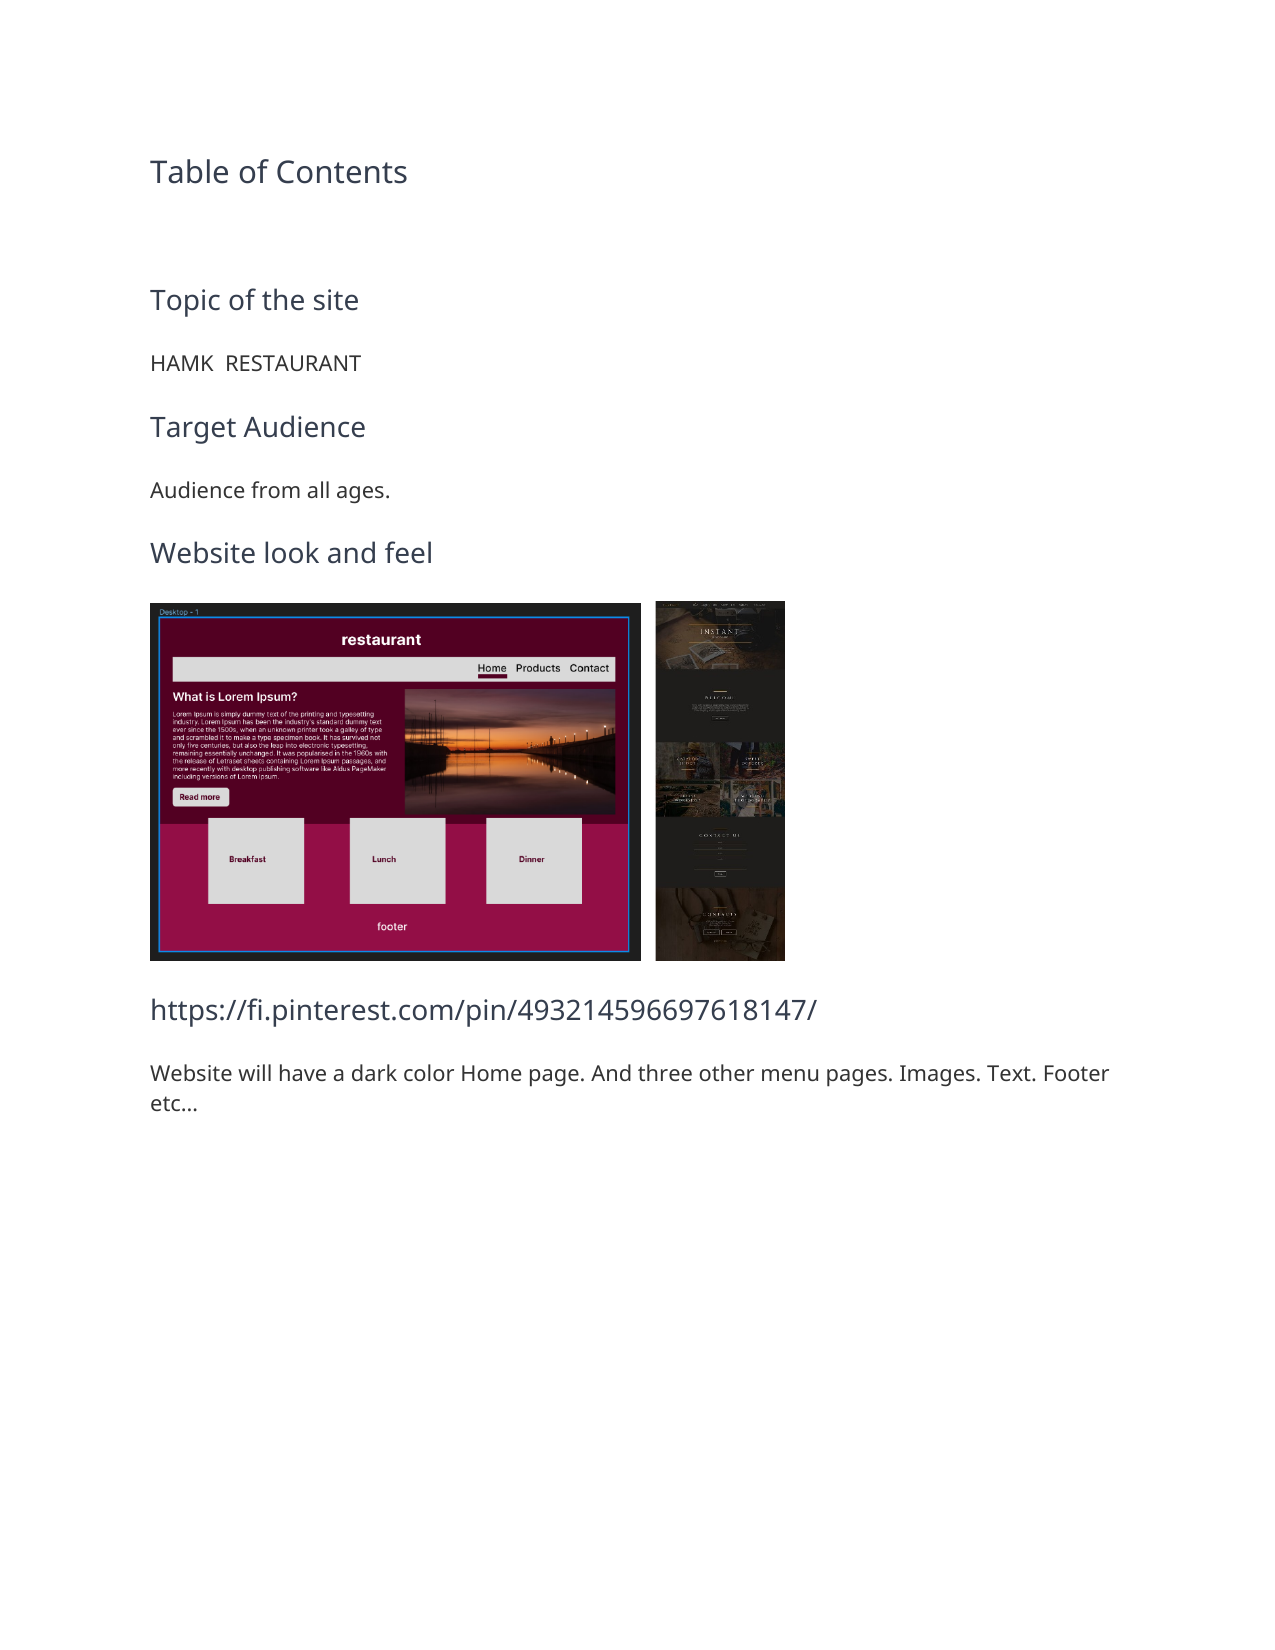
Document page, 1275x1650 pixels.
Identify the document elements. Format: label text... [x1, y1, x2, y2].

text Topic of the site [150, 281, 1125, 319]
text Target Audience [150, 407, 1125, 446]
text HAMK RESTAURANT [150, 348, 1125, 378]
picture [655, 601, 785, 961]
text https://fi.pinterest.com/pin/493214596697618147/ [150, 990, 1125, 1028]
text Audience from all ages. [150, 475, 1125, 504]
text Website look and feel [150, 534, 1125, 572]
text Table of Contents [150, 150, 1125, 193]
text Website will have a dark color Home page. And three other menu pages. Images. Text. Footer etc… [150, 1058, 1125, 1117]
picture [150, 603, 641, 961]
